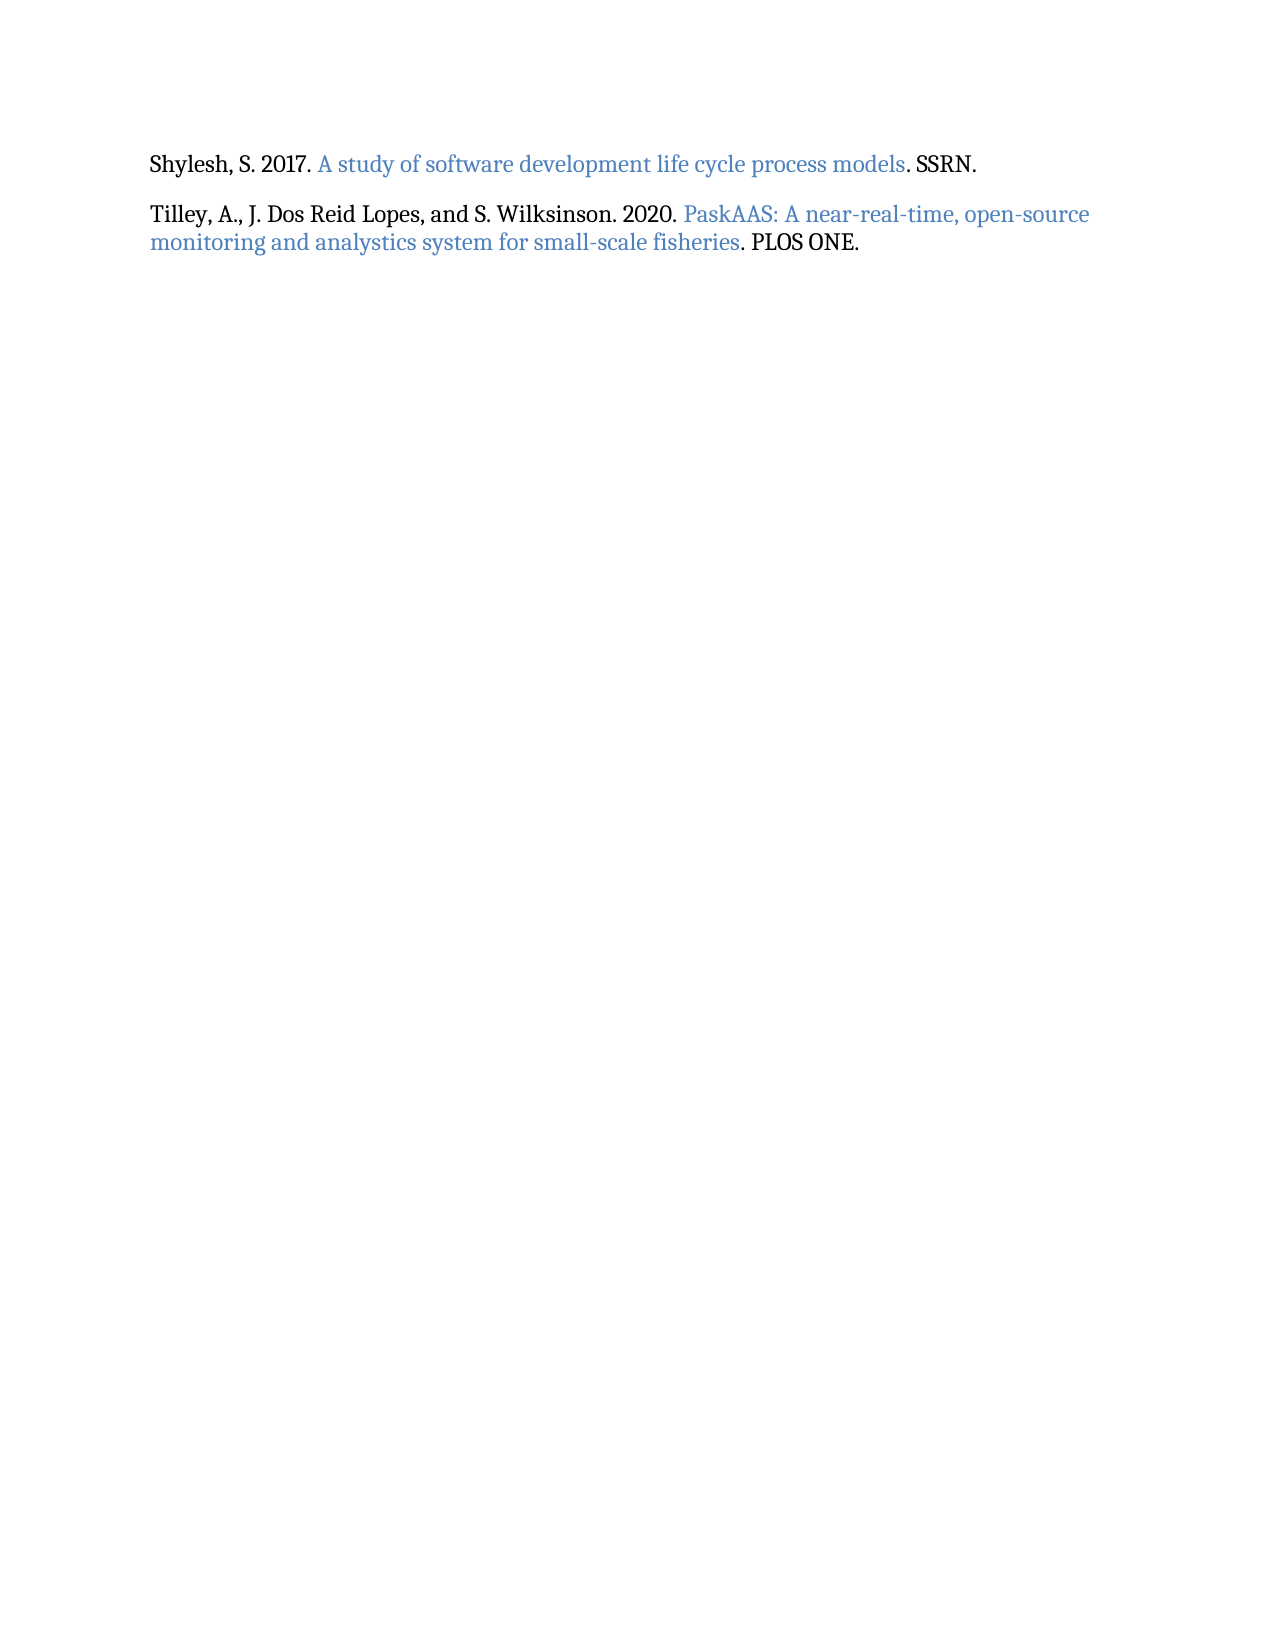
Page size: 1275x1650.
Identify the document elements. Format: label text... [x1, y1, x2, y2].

text Shylesh, S. 2017. A study of software development life cycle process models. SSRN. [150, 150, 1125, 179]
text Tilley, A., J. Dos Reid Lopes, and S. Wilksinson. 2020. PaskAAS: A near-real-time, open-source monitoring and analystics system for small-scale fisheries. PLOS ONE. [150, 199, 1125, 257]
